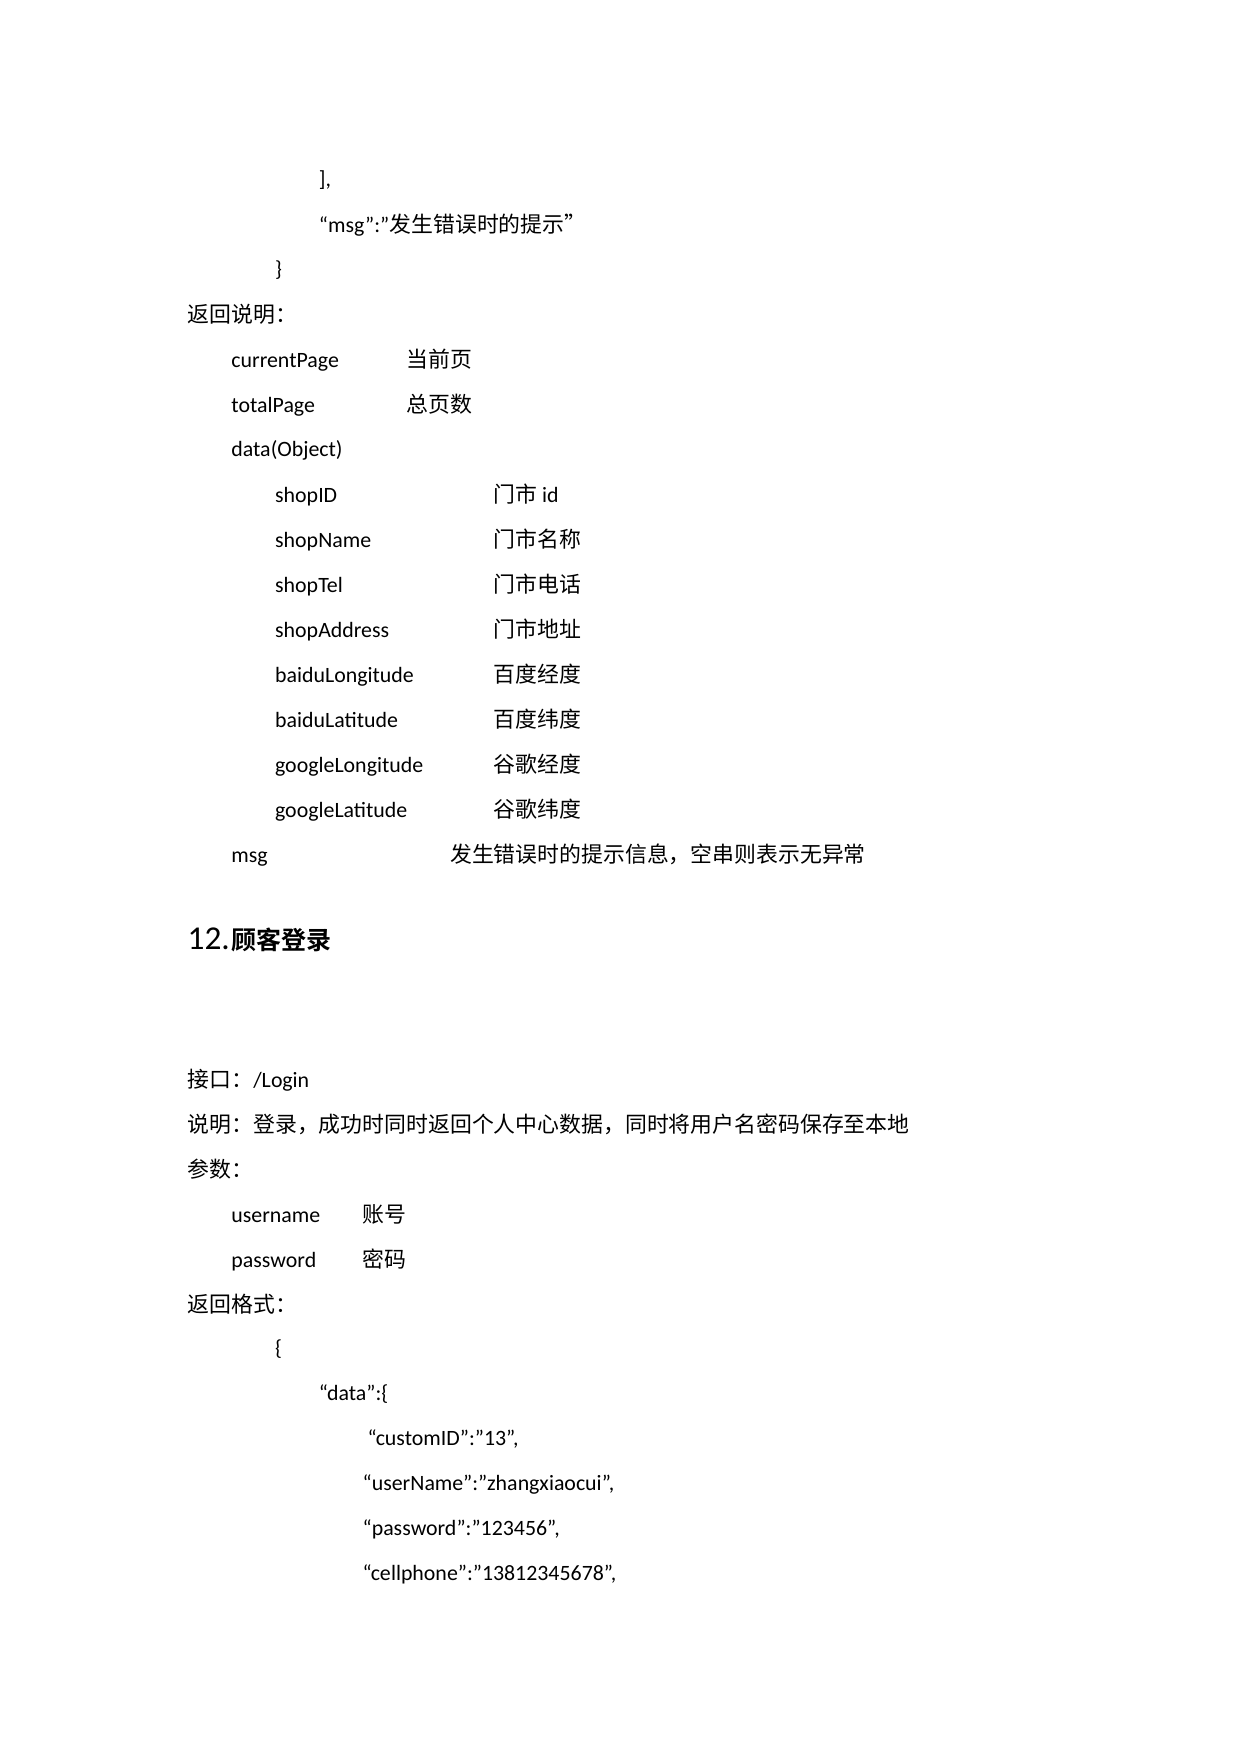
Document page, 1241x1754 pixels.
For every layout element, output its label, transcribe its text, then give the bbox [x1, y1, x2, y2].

text { [275, 1332, 1053, 1364]
text shopTel 门市电话 [231, 567, 1053, 599]
text 返回格式： [187, 1287, 1053, 1319]
text data(Object) [187, 432, 1053, 464]
text password 密码 [208, 1242, 1053, 1274]
text googleLongitude 谷歌经度 [231, 747, 1053, 779]
text shopAddress 门市地址 [231, 612, 1053, 644]
text 说明：登录，成功时同时返回个人中心数据，同时将用户名密码保存至本地 [187, 1107, 1053, 1139]
text googleLatitude 谷歌纬度 [231, 792, 1053, 824]
text shopID 门市id [187, 477, 1053, 509]
text “data”:{ [275, 1377, 1053, 1409]
subtitle 顾客登录 [187, 905, 1053, 970]
text } [187, 252, 1053, 284]
text shopName 门市名称 [231, 522, 1053, 554]
text “customID”:”13”, [319, 1422, 1053, 1454]
text “msg”:”发生错误时的提示” [275, 207, 1053, 239]
text 返回说明： [187, 297, 1053, 329]
text 参数： [187, 1152, 1053, 1184]
text “cellphone”:”13812345678”, [319, 1557, 1053, 1589]
text baiduLatitude 百度纬度 [231, 702, 1053, 734]
text ], [187, 162, 1053, 194]
text currentPage 当前页 [187, 342, 1053, 374]
text “userName”:”zhangxiaocui”, [319, 1467, 1053, 1499]
text baiduLongitude 百度经度 [231, 657, 1053, 689]
text msg 发生错误时的提示信息，空串则表示无异常 [187, 837, 1053, 869]
text username 账号 [208, 1197, 1053, 1229]
text “password”:”123456”, [319, 1512, 1053, 1544]
text totalPage 总页数 [187, 387, 1053, 419]
text 接口：/Login [187, 1062, 1053, 1094]
